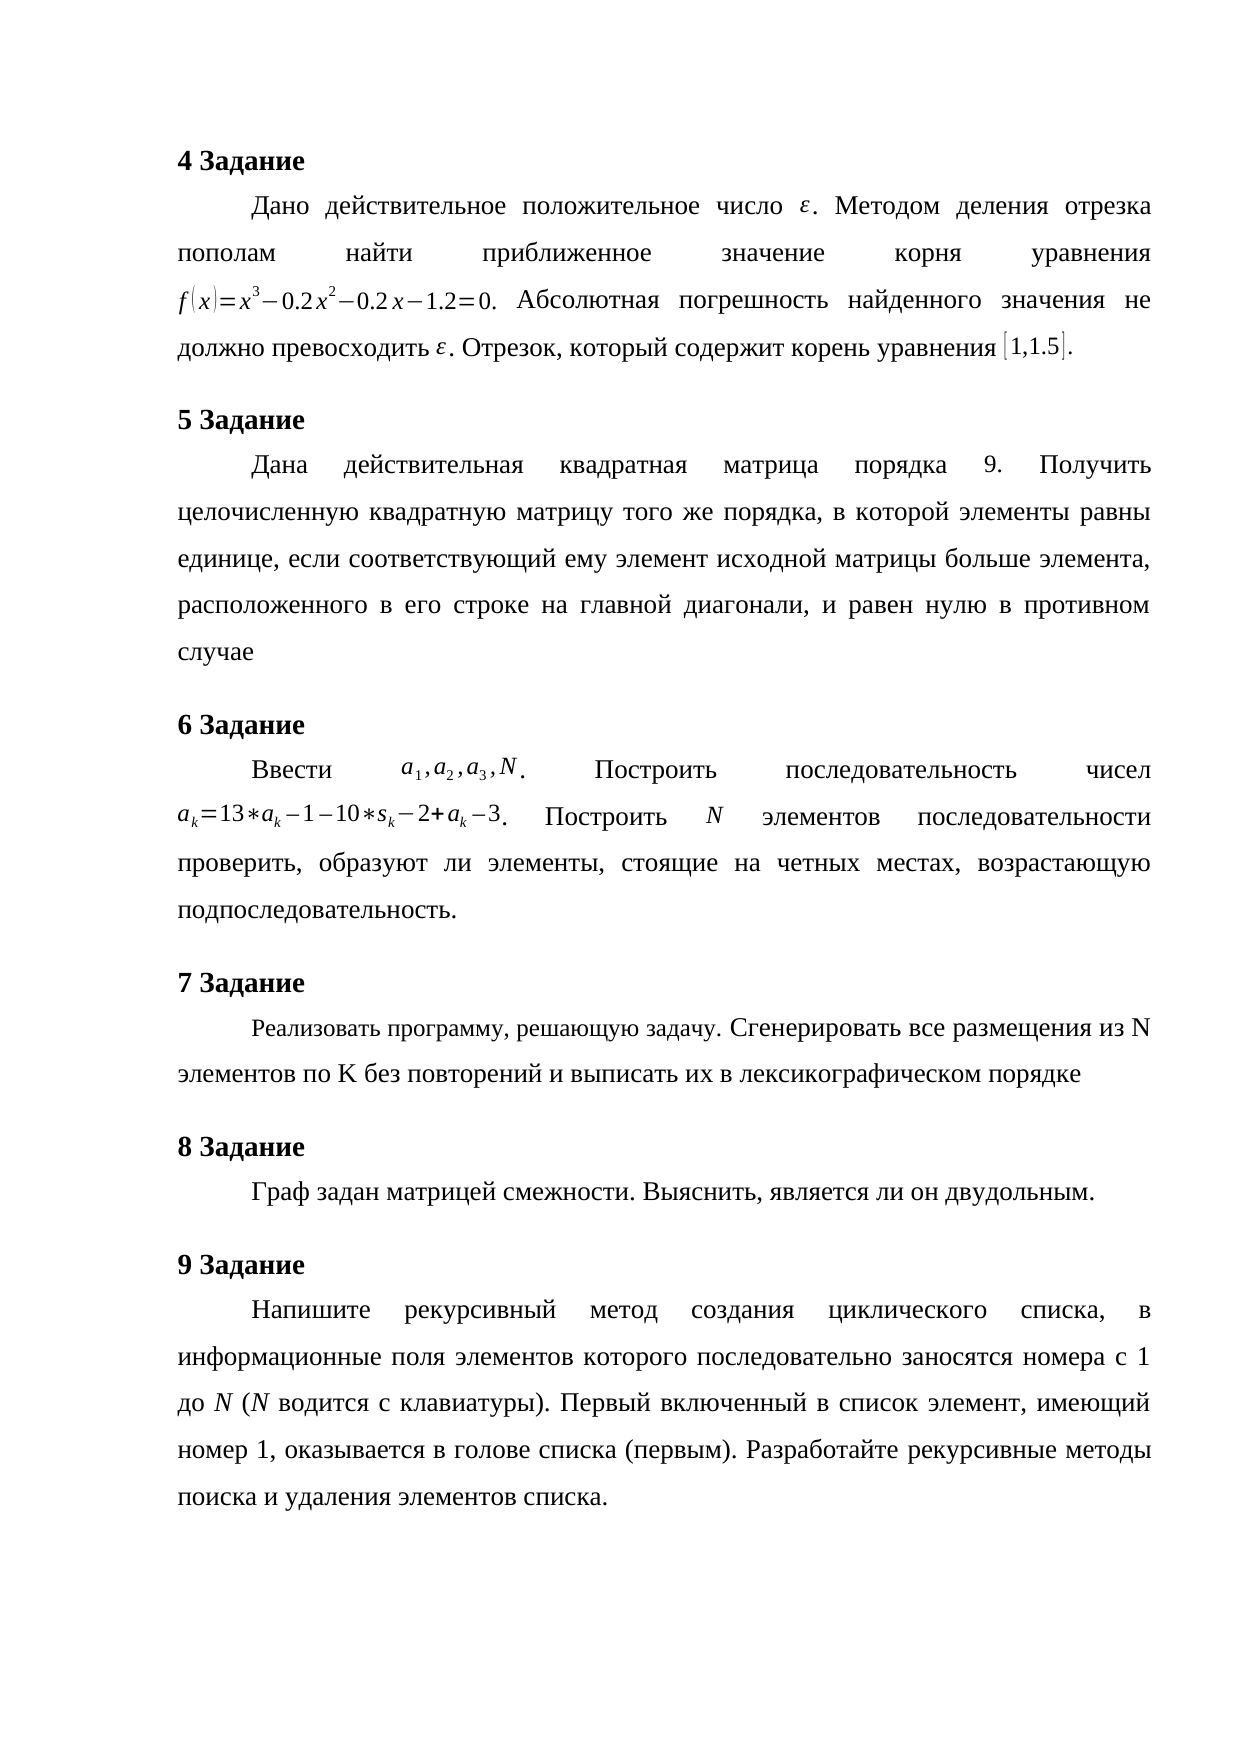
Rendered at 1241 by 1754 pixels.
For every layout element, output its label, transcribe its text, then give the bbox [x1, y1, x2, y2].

text Дана действительная квадратная матрица порядка Получить целочисленную квадратную матрицу того же порядка, в которой элементы равны единице, если соответствующий ему элемент исходной матрицы больше элемента, расположенного в его строке на главной диагонали, и равен нулю в противном случае [177, 448, 1152, 666]
list Задание [177, 402, 1152, 436]
list Задание [177, 965, 1152, 998]
list Задание [177, 707, 1152, 740]
list Задание [177, 1129, 1152, 1163]
text Граф задан матрицей смежности. Выяснить, является ли он двудольным. [177, 1175, 1152, 1206]
list Задание [177, 1247, 1152, 1281]
text Реализовать программу, решающую задачу. Сгенерировать все размещения из N элементов по K без повторений и выписать их в лексикографическом порядке [177, 1011, 1152, 1089]
text Ввести . Построить последовательность чисел . Построить элементов последовательности проверить, образуют ли элементы, стоящие на четных местах, возрастающую подпоследовательность. [177, 753, 1152, 924]
text Дано действительное положительное число . Методом деления отрезка пополам найти приближенное значение корня уравнения Абсолютная погрешность найденного значения не должно превосходить . Отрезок, который содержит корень уравнения [177, 189, 1152, 362]
list Задание [177, 143, 1152, 177]
text Напишите рекурсивный метод создания циклического списка, в информационные поля элементов которого последовательно заносятся номера с 1 до N (N водится с клавиатуры). Первый включенный в список элемент, имеющий номер 1, оказывается в голове списка (первым). Разработайте рекурсивные методы поиска и удаления элементов списка. [177, 1293, 1152, 1511]
